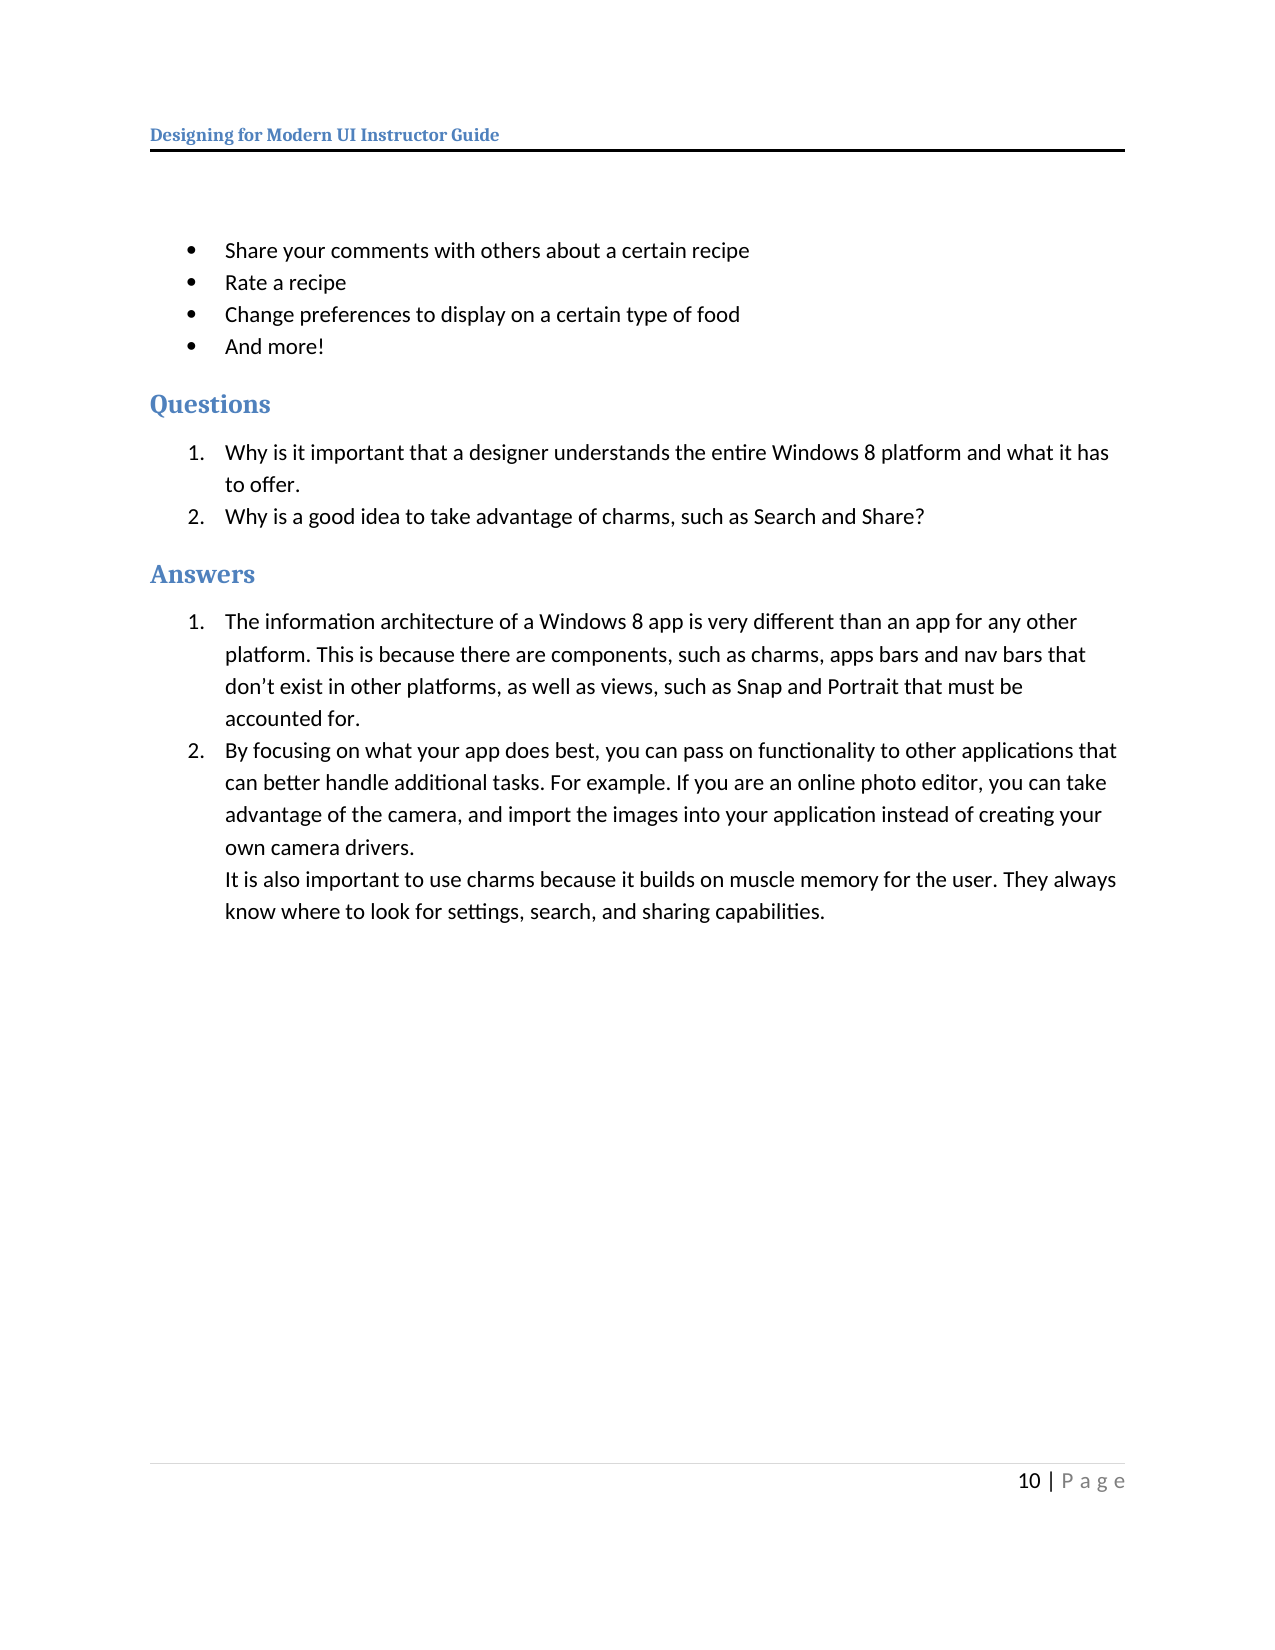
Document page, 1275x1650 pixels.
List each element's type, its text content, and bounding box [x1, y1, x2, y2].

list By focusing on what your app does best, you can pass on functionality to other applications that can better handle additional tasks. For example. If you are an online photo editor, you can take advantage of the camera, and import the images into your application instead of creating your own camera drivers. It is also important to use charms because it builds on muscle memory for the user. They always know where to look for settings, search, and sharing capabilities. [187, 736, 1125, 925]
list Share your comments with others about a certain recipe [187, 236, 1125, 264]
subtitle Questions [150, 389, 1125, 421]
list The information architecture of a Windows 8 app is very different than an app for any other platform. This is because there are components, such as charms, apps bars and nav bars that don’t exist in other platforms, as well as views, such as Snap and Portrait that must be accounted for. [187, 607, 1125, 732]
list Why is a good idea to take advantage of charms, such as Search and Share? [187, 502, 1125, 530]
list Why is it important that a designer understands the entire Windows 8 platform and what it has to offer. [187, 438, 1125, 498]
list Change preferences to display on a certain type of food [187, 300, 1125, 328]
list Rate a recipe [187, 268, 1125, 296]
subtitle Answers [150, 559, 1125, 590]
list And more! [187, 332, 1125, 360]
